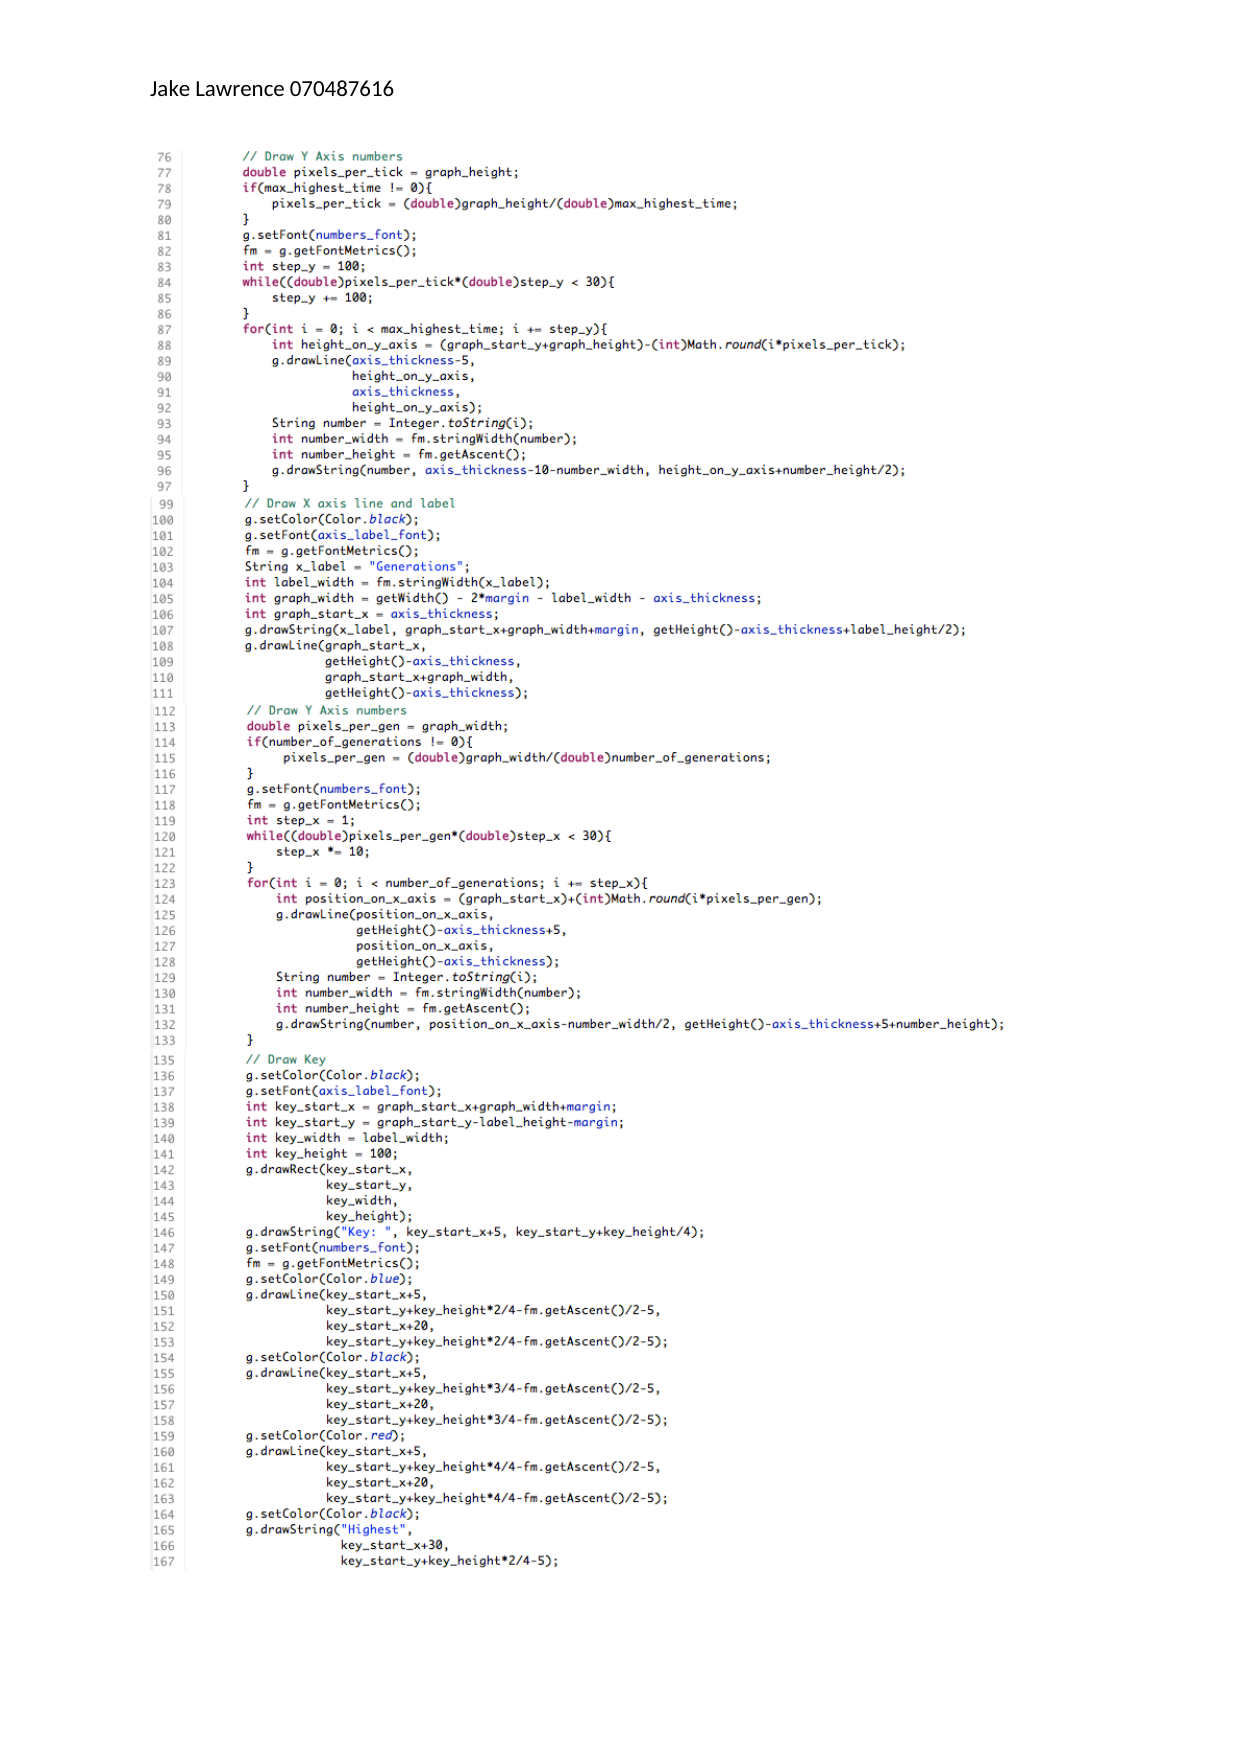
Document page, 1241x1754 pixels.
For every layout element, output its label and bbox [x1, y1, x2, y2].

picture [150, 703, 1092, 1049]
picture [150, 150, 1088, 495]
picture [150, 497, 1088, 702]
picture [150, 1050, 1089, 1570]
